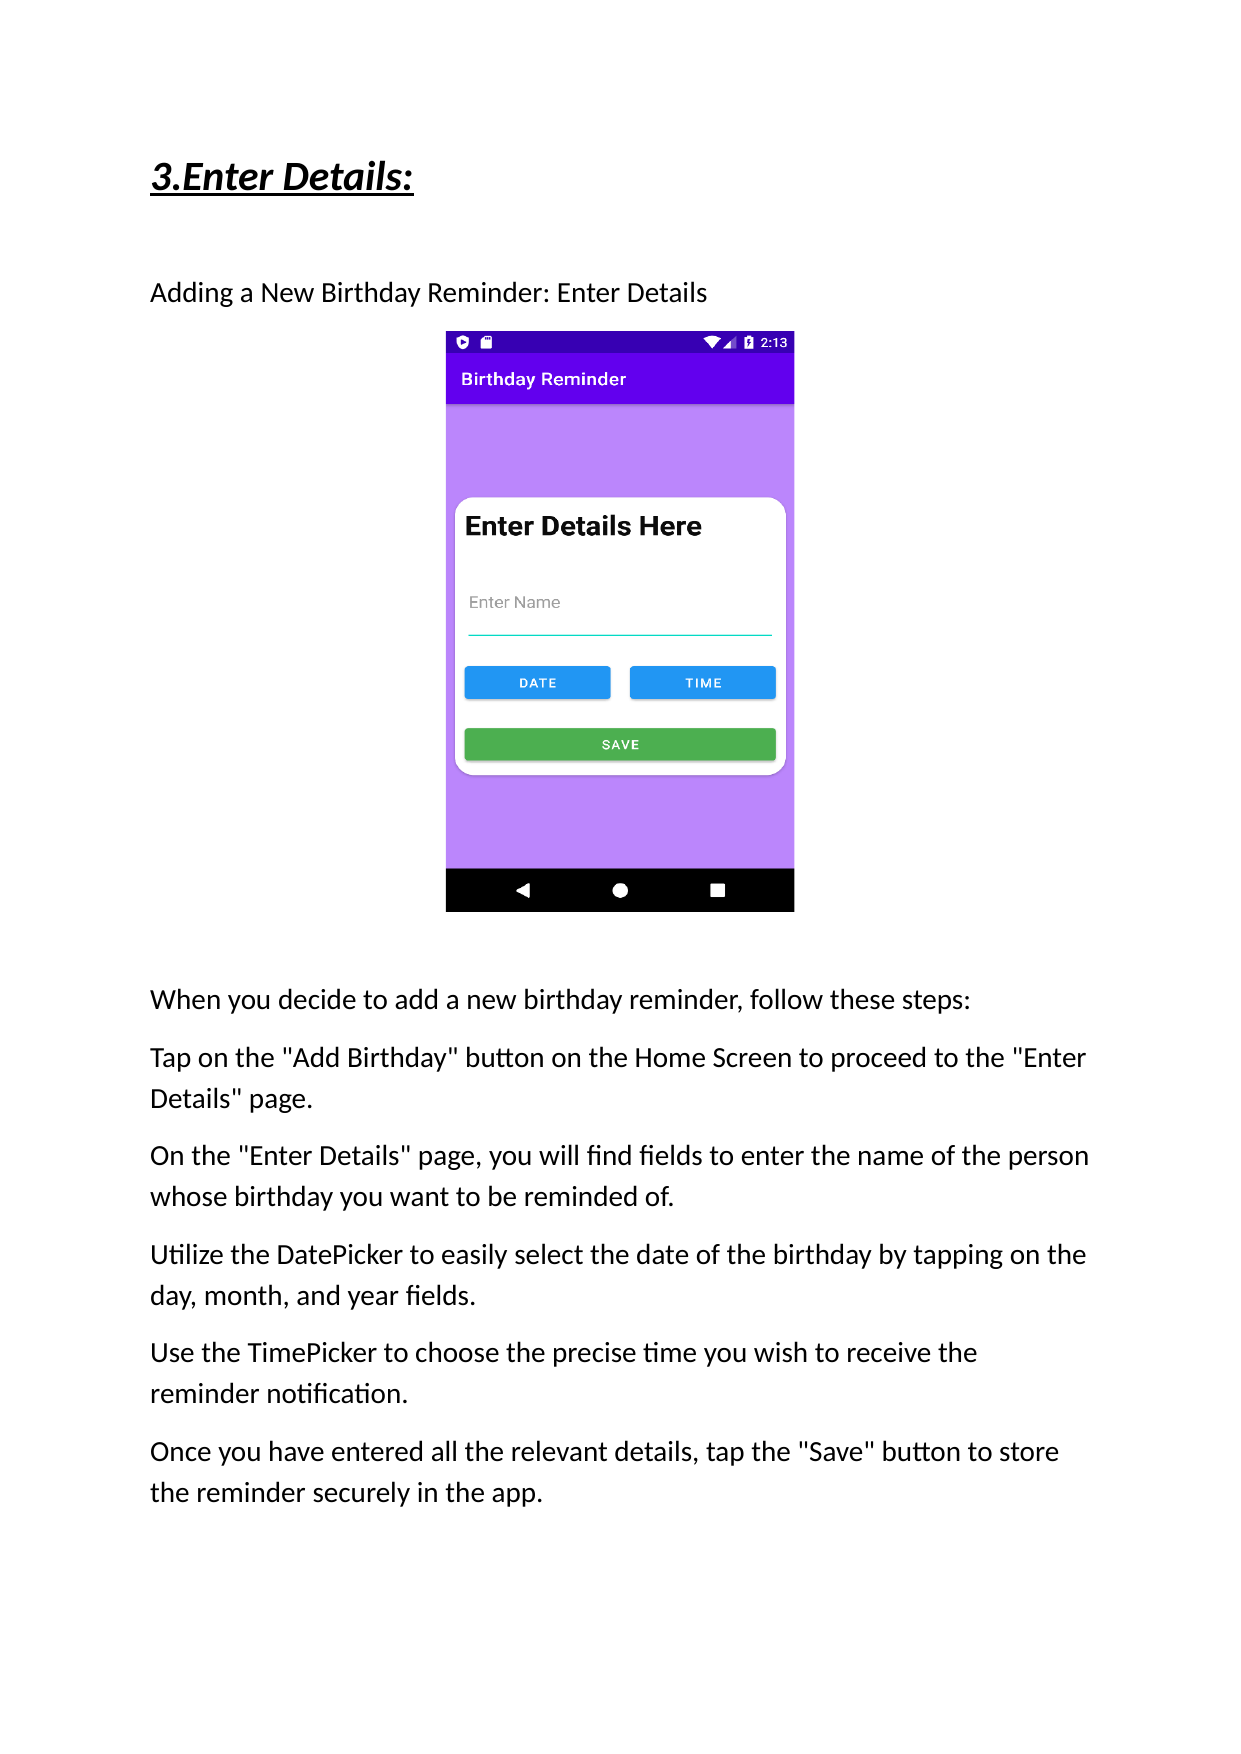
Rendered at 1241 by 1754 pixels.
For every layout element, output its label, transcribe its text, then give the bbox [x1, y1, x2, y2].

picture [445, 331, 795, 912]
text On the "Enter Details" page, you will find fields to enter the name of the person whose birthday you want to be reminded of. [150, 1137, 1090, 1214]
text Use the TimePicker to choose the precise time you wish to receive the reminder notification. [150, 1334, 1090, 1411]
text 3.Enter Details: [150, 150, 1090, 201]
text Adding a New Birthday Reminder: Enter Details [150, 274, 1090, 309]
text Once you have entered all the relevant details, tap the "Save" button to store the reminder securely in the app. [150, 1433, 1090, 1509]
text When you decide to add a new birthday reminder, follow these steps: [150, 981, 1090, 1017]
text Tap on the "Add Birthday" button on the Home Screen to proceed to the "Enter Details" page. [150, 1039, 1090, 1115]
text Utilize the DatePicker to easily select the date of the birthday by tapping on the day, month, and year fields. [150, 1236, 1090, 1312]
